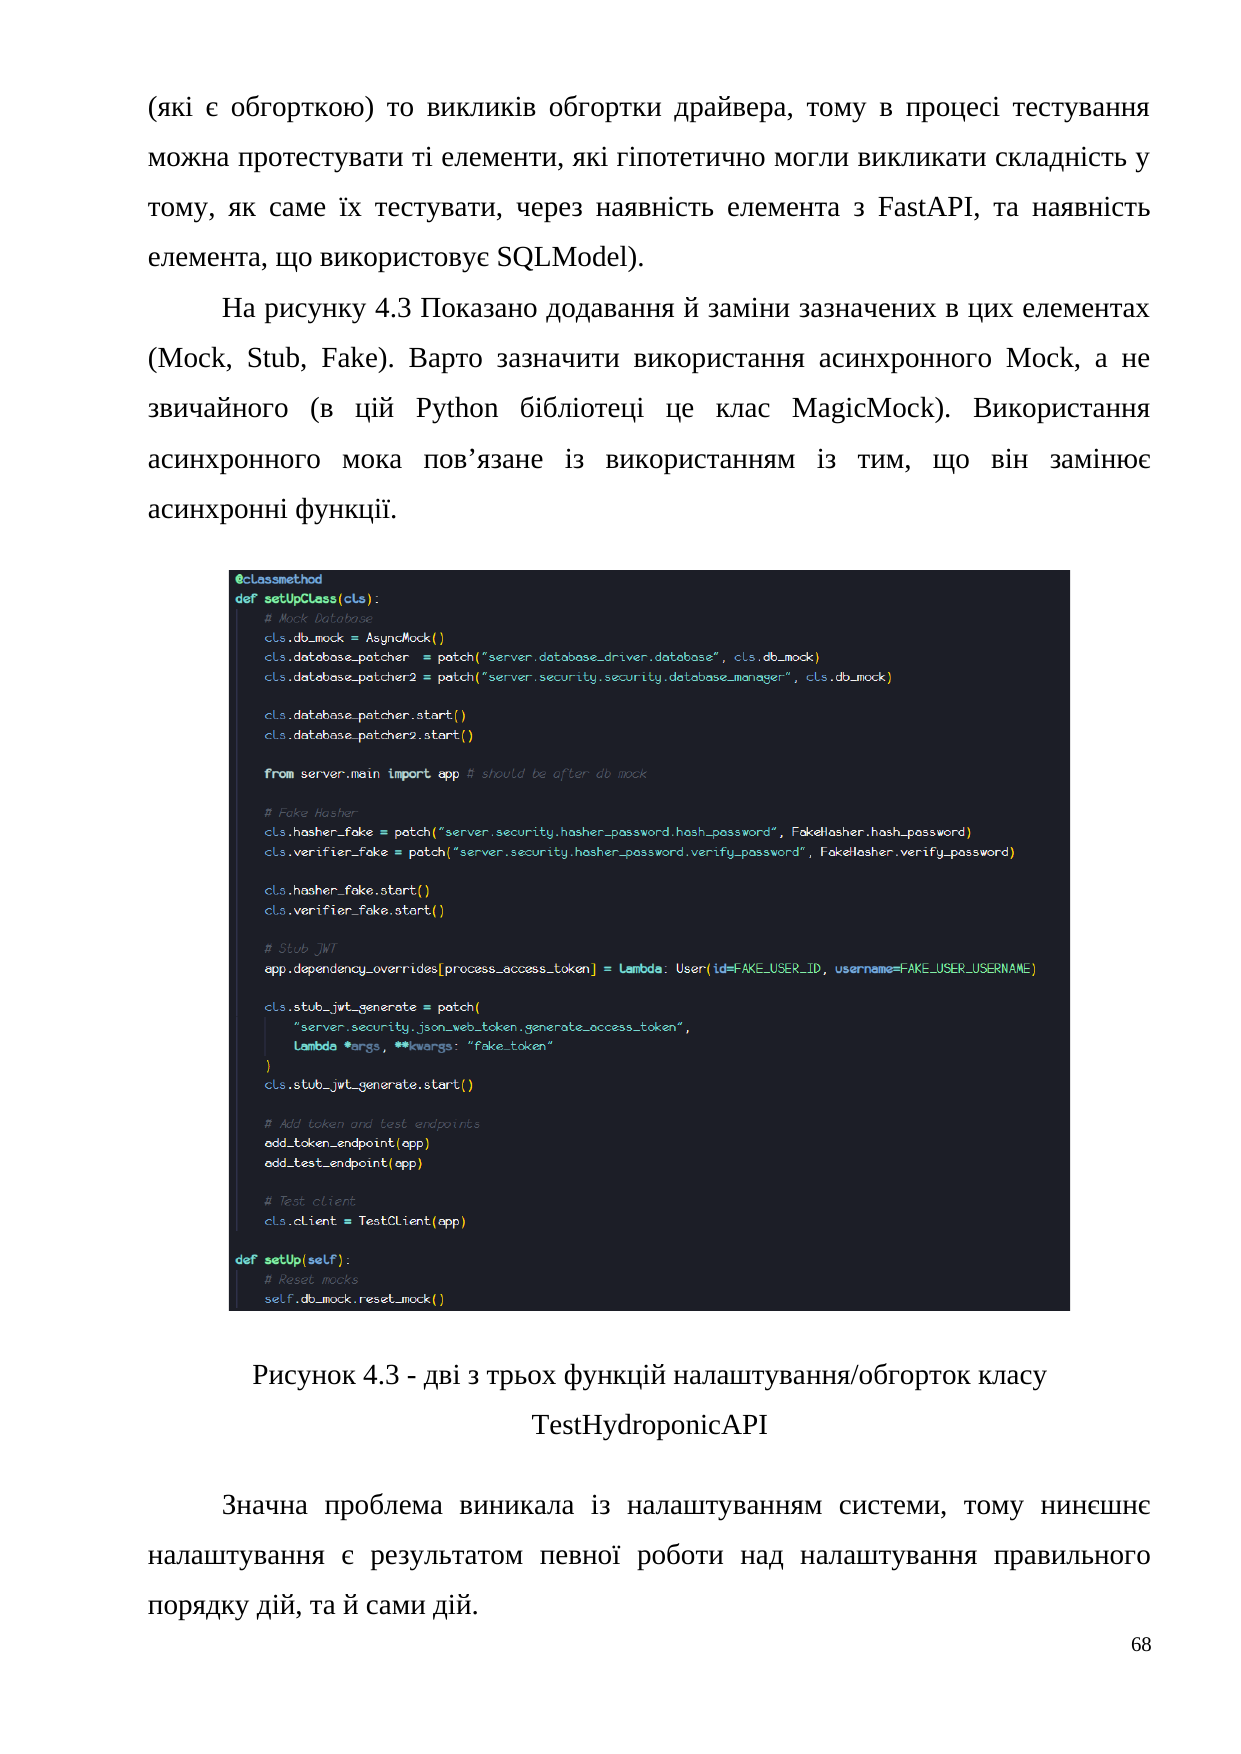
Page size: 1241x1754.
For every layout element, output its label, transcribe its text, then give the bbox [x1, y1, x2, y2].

text Значна проблема виникала із налаштуванням системи, тому нинєшнє налаштування є результатом певної роботи над налаштування правильного порядку дій, та й сами дій. [148, 1487, 1152, 1621]
text На рисунку 4.3 Показано додавання й заміни зазначених в цих елементах (Mock, Stub, Fake). Варто зазначити використання асинхронного Mock, а не звичайного (в цій Python бібліотеці це клас MagicMock). Використання асинхронного мока пов’язане із використанням із тим, що він замінює асинхронні функції. [148, 290, 1152, 525]
picture [228, 570, 1071, 1311]
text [148, 89, 1152, 273]
text Рисунок 4.3 - дві з трьох функцій налаштування/обгорток класу TestHydroponicAPI [148, 1357, 1152, 1441]
